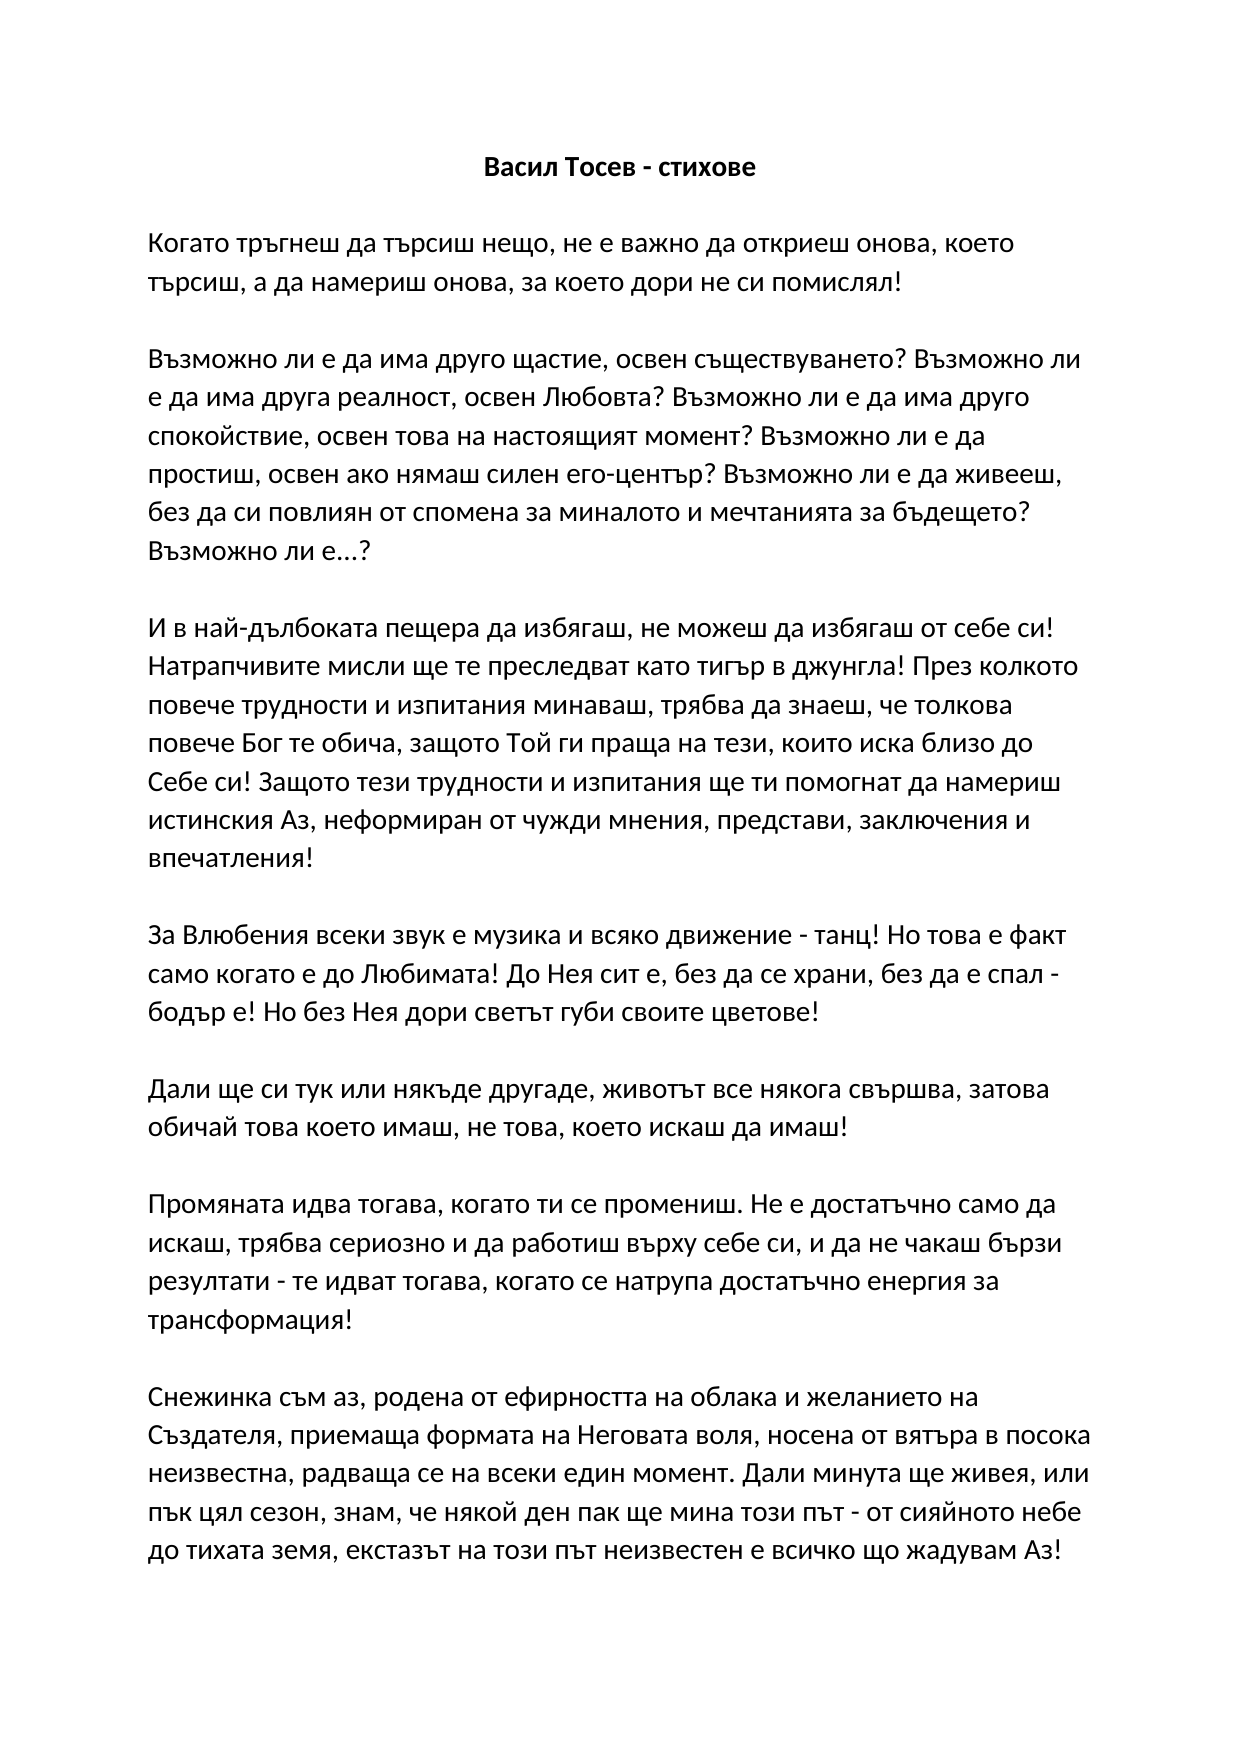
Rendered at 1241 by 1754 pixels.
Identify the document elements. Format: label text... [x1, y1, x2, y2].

text За Влюбения всеки звук е музика и всяко движение - танц! Но това е факт само когато е до Любимата! До Нея сит е, без да се храни, без да е спал - бодър е! Но без Нея дори светът губи своите цветове! [148, 916, 1093, 1029]
text Дали ще си тук или някъде другаде, животът все някога свършва, затова обичай това което имаш, не това, което искаш да имаш! [148, 1070, 1093, 1144]
text И в най-дълбоката пещера да избягаш, не можеш да избягаш от себе си! Натрапчивите мисли ще те преследват като тигър в джунгла! През колкото повече трудности и изпитания минаваш, трябва да знаеш, че толкова повече Бог те обича, защото Той ги праща на тези, които иска близо до Себе си! Защото тези трудности и изпитания ще ти помогнат да намериш истинския Аз, неформиран от чужди мнения, представи, заключения и впечатления! [148, 609, 1093, 875]
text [148, 1378, 1093, 1567]
text Когато тръгнеш да търсиш нещо, не е важно да откриеш онова, което търсиш, а да намериш онова, за което дори не си помислял! [148, 224, 1093, 298]
text Промяната идва тогава, когато ти се промениш. Не е достатъчно само да искаш, трябва сериозно и да работиш върху себе си, и да не чакаш бързи резултати - те идват тогава, когато се натрупа достатъчно енергия за трансформация! [148, 1185, 1093, 1336]
text Васил Тосев - стихове [148, 148, 1093, 183]
text Възможно ли е да има друго щастие, освен съществуването? Възможно ли е да има друга реалност, освен Любовта? Възможно ли е да има друго спокойствие, освен това на настоящият момент? Възможно ли е да простиш, освен ако нямаш силен его-център? Възможно ли е да живееш, без да си повлиян от спомена за миналото и мечтанията за бъдещето? Възможно ли е...? [148, 340, 1093, 568]
